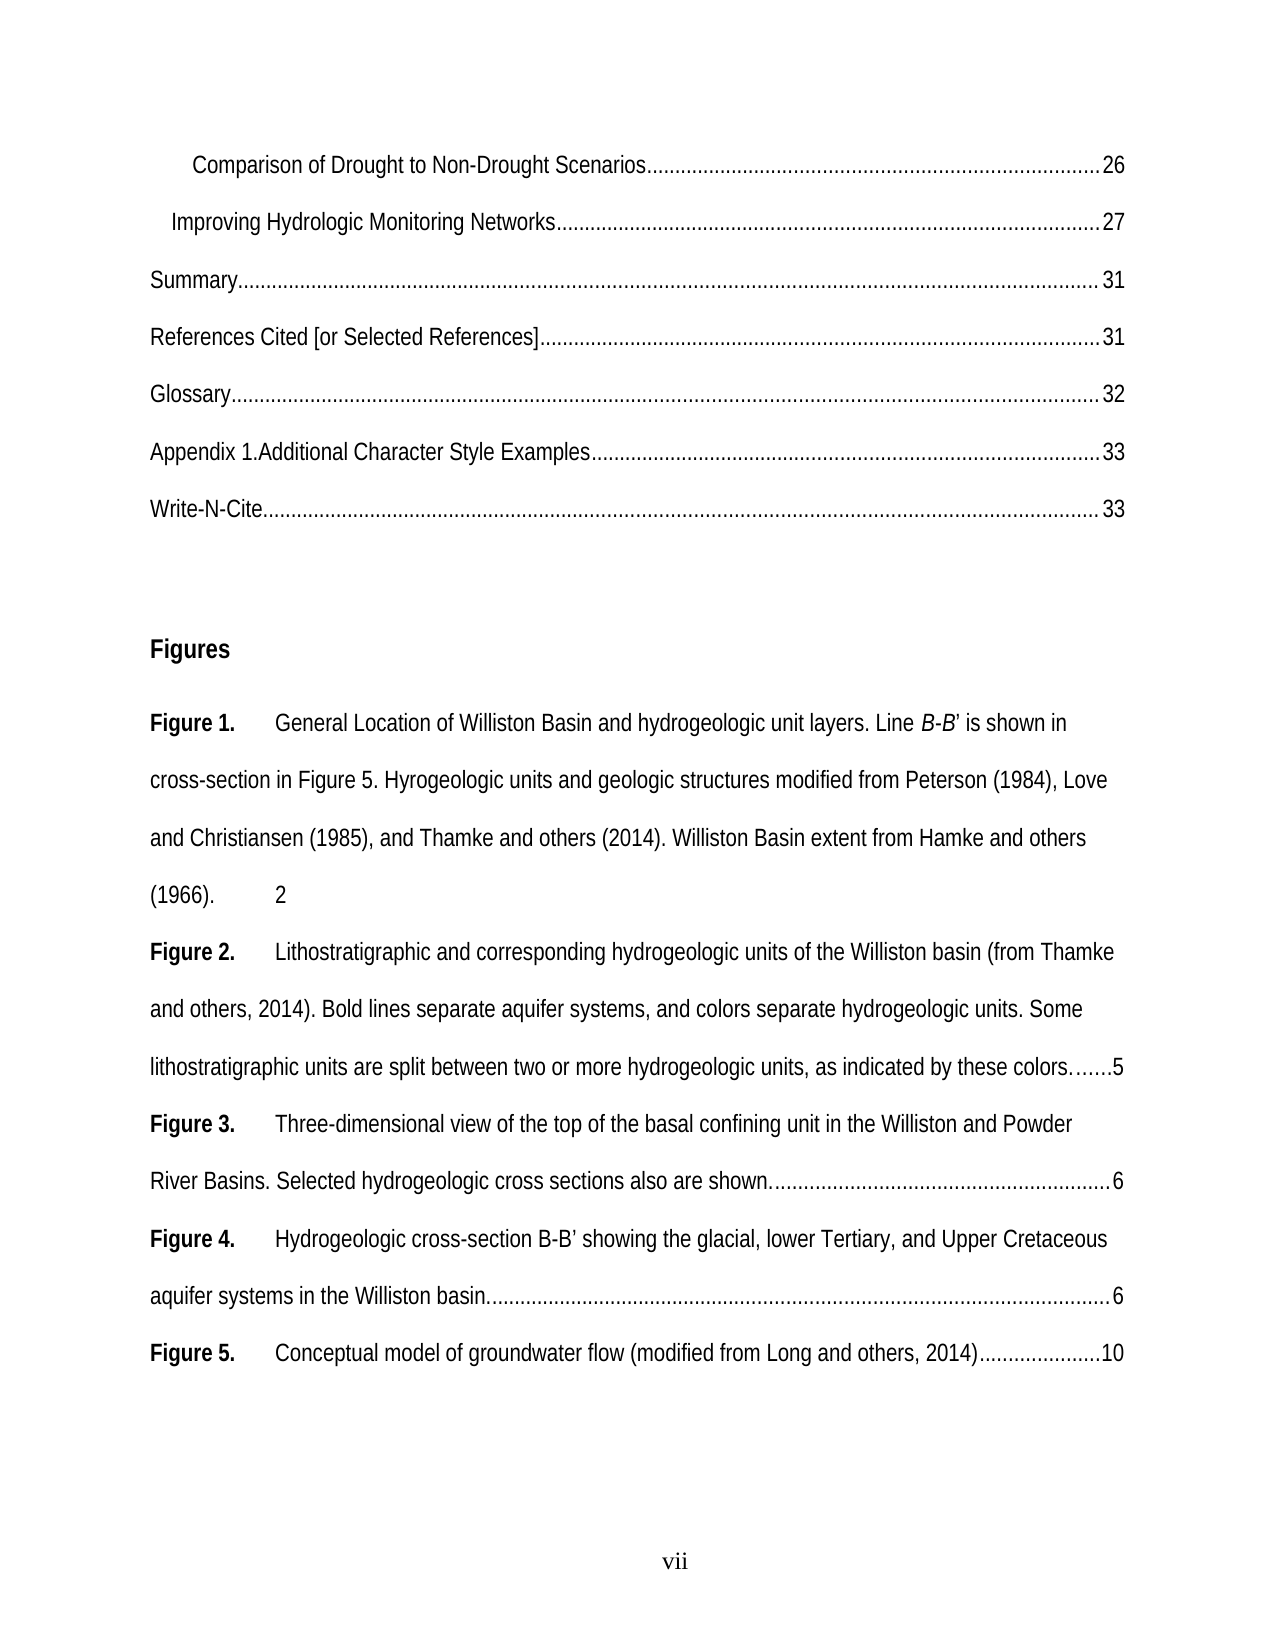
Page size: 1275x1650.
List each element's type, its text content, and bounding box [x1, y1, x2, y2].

text Comparison of Drought to Non-Drought Scenarios 26 [192, 150, 1125, 179]
text Write-N-Cite 33 [150, 494, 1125, 522]
text Figure 4. Hydrogeologic cross-section B-B’ showing the glacial, lower Tertiary, and Upper Cretaceous aquifer systems in the Williston basin. 6 [150, 1223, 1125, 1309]
text Figure 5. Conceptual model of groundwater flow (modified from Long and others, 2014) 10 [150, 1338, 1125, 1367]
text Figure 3. Three-dimensional view of the top of the basal confining unit in the Williston and Powder River Basins. Selected hydrogeologic cross sections also are shown. 6 [150, 1109, 1125, 1195]
text Figure 1. General Location of Williston Basin and hydrogeologic unit layers. Line B-B’ is shown in cross-section in Figure 5. Hyrogeologic units and geologic structures modified from Peterson (1984), Love and Christiansen (1985), and Thamke and others (2014). Williston Basin extent from Hamke and others (1966). 2 [150, 708, 1125, 908]
text Appendix 1.Additional Character Style Examples 33 [150, 436, 1125, 465]
text References Cited [or Selected References] 31 [150, 322, 1125, 351]
text Improving Hydrologic Monitoring Networks 27 [171, 207, 1125, 236]
text Summary 31 [150, 264, 1125, 293]
text Glossary 32 [150, 379, 1125, 408]
text Figure 2. Lithostratigraphic and corresponding hydrogeologic units of the Williston basin (from Thamke and others, 2014). Bold lines separate aquifer systems, and colors separate hydrogeologic units. Some lithostratigraphic units are split between two or more hydrogeologic units, as indicated by these colors. 5 [150, 937, 1125, 1080]
subtitle Figures [150, 633, 1125, 664]
